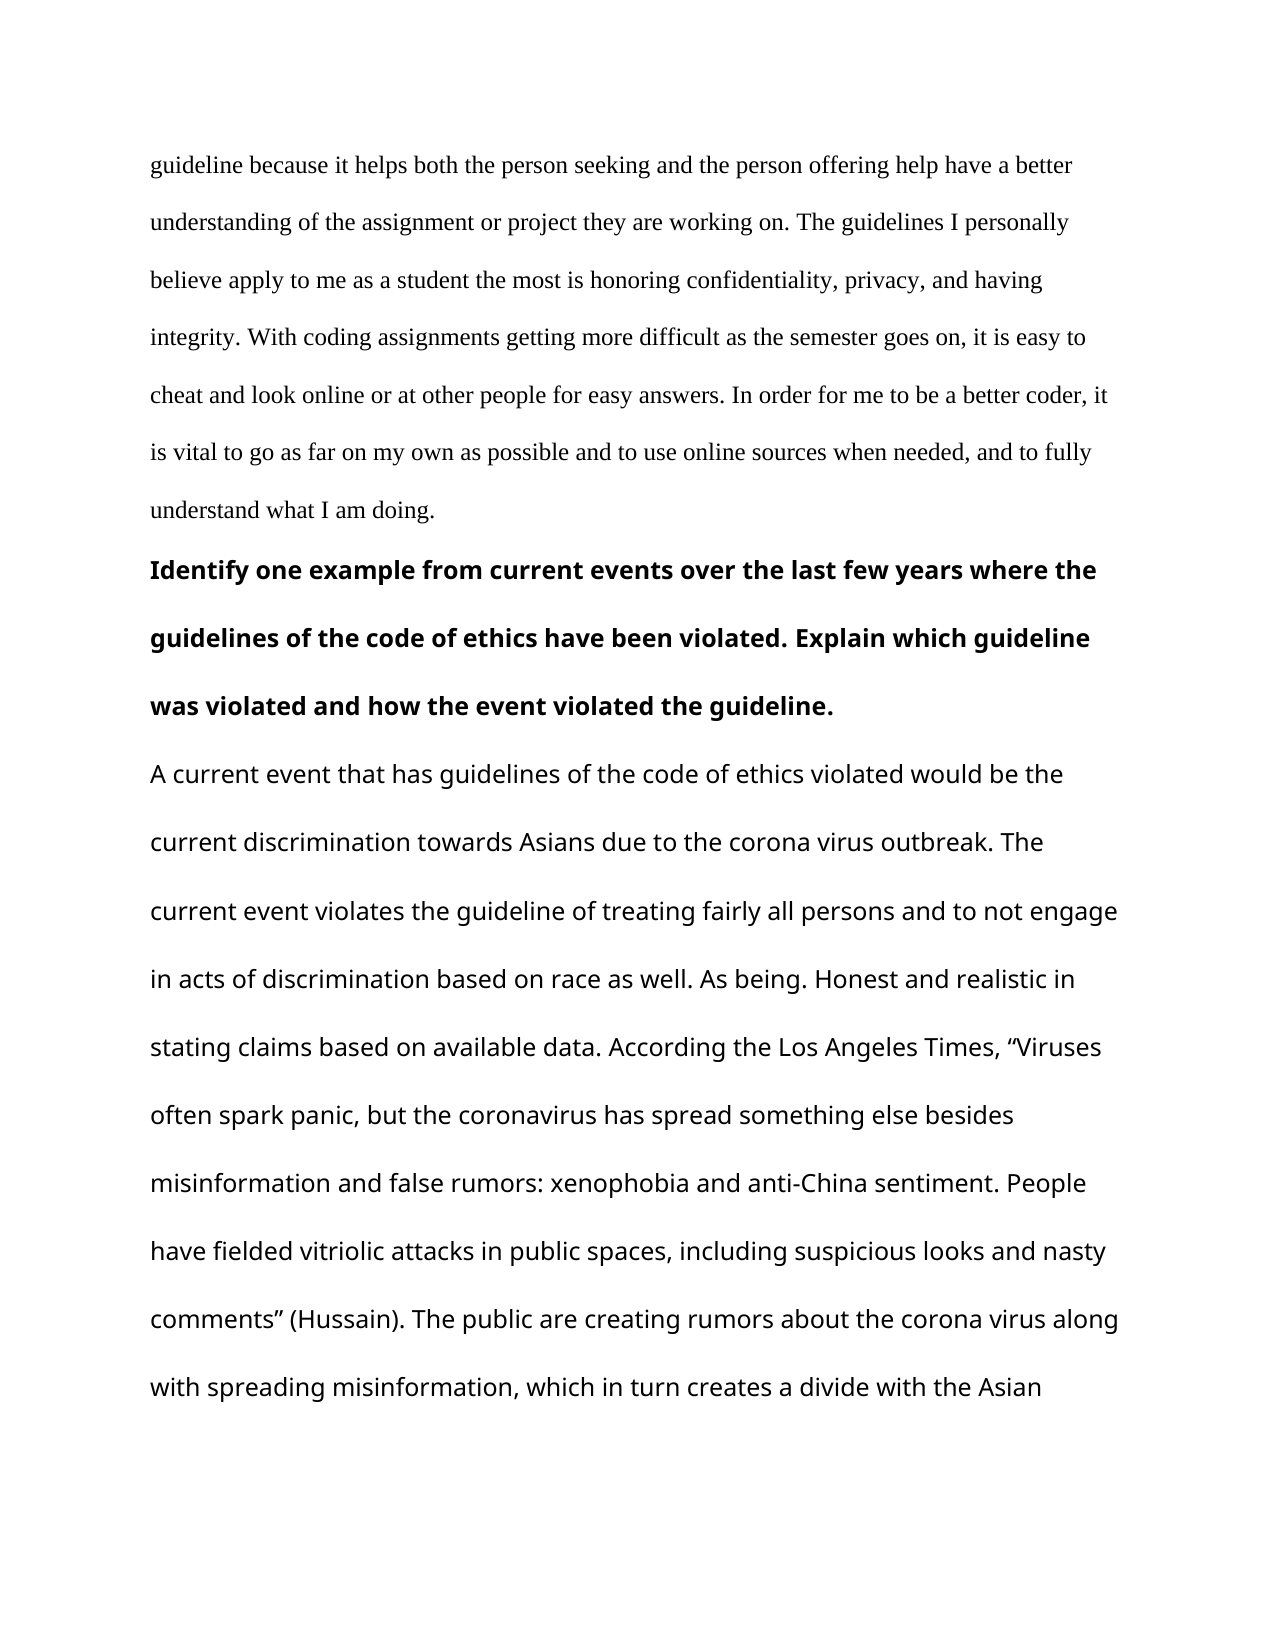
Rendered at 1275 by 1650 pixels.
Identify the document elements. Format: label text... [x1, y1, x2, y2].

text Identify one example from current events over the last few years where the guidelines of the code of ethics have been violated. Explain which guideline was violated and how the event violated the guideline. [150, 552, 1125, 723]
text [150, 757, 1125, 1404]
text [150, 150, 1125, 524]
